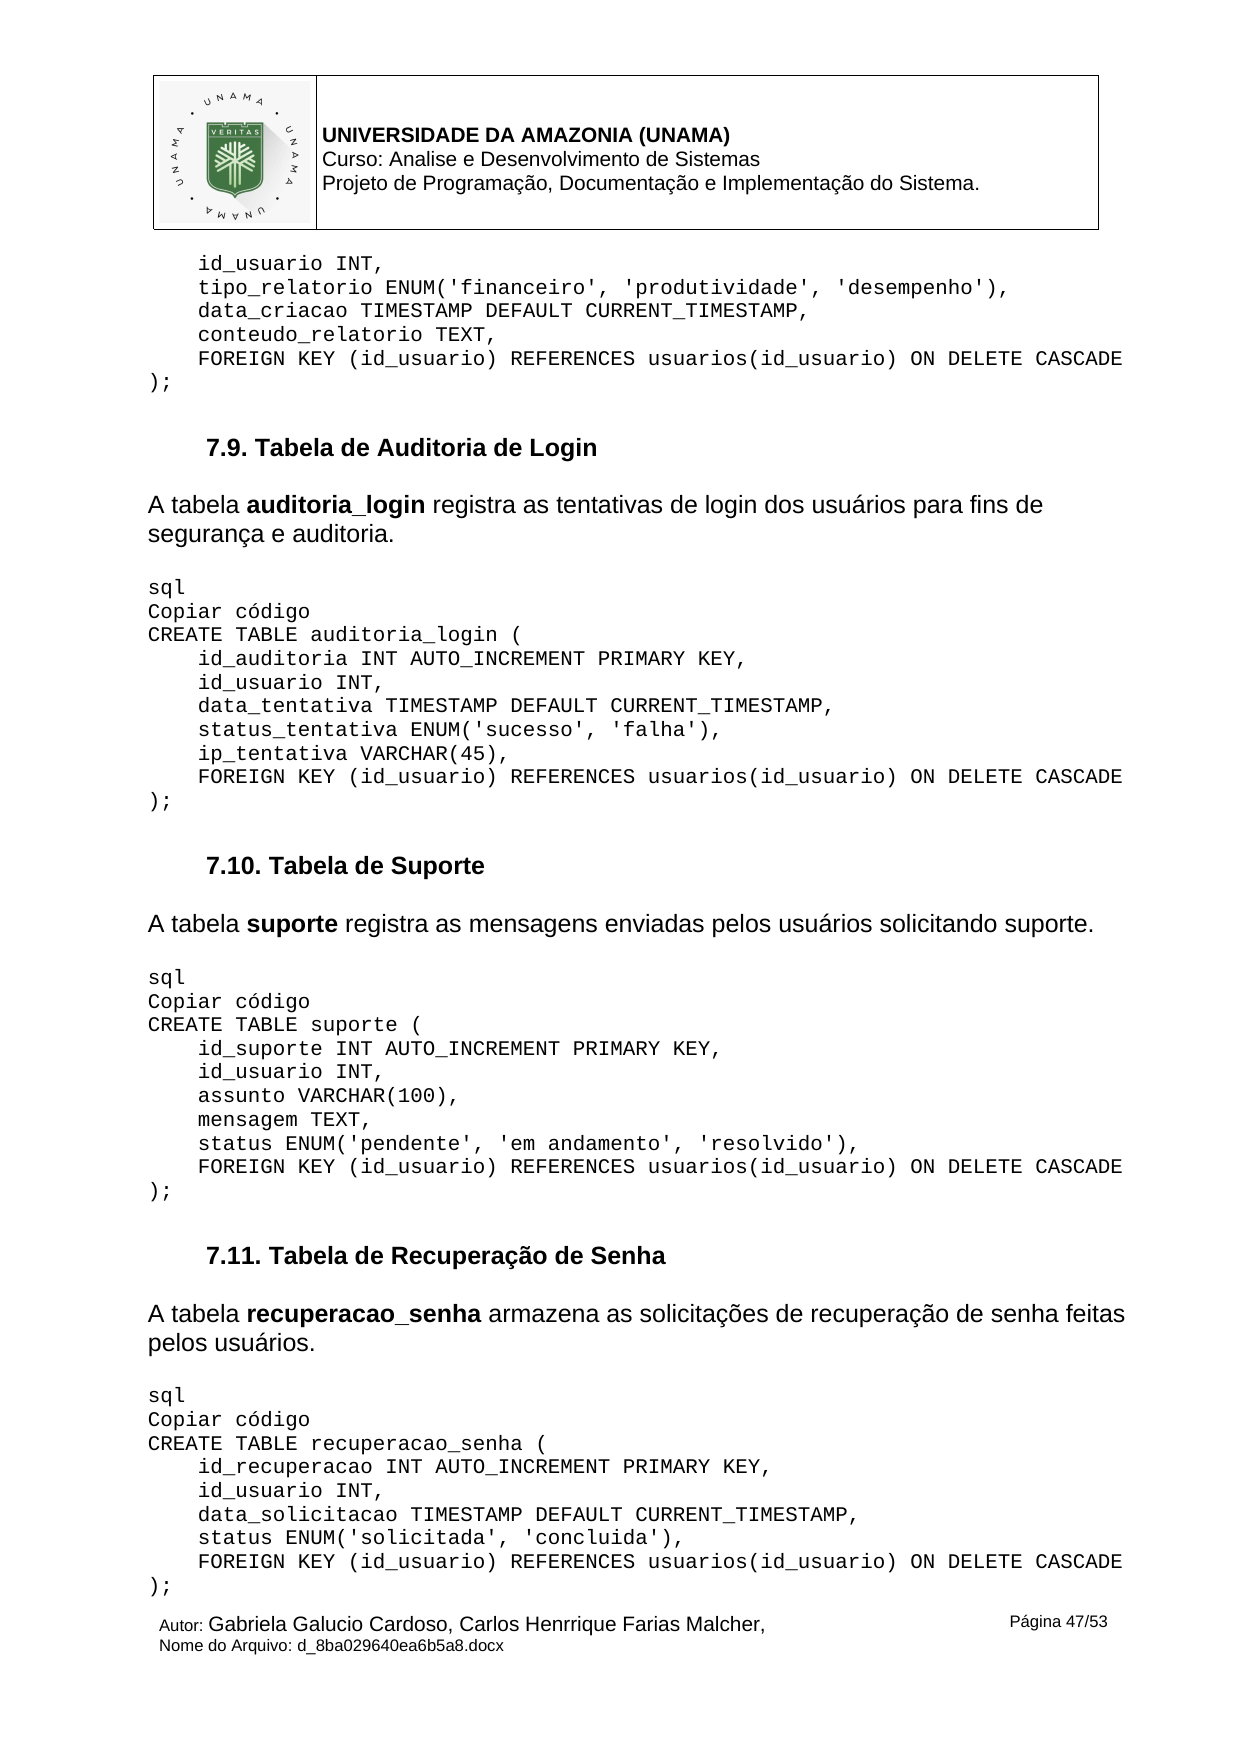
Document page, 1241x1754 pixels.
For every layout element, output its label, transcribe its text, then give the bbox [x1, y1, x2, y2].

text conteudo_relatorio TEXT, [148, 324, 1152, 348]
text CREATE TABLE auditoria_login ( [148, 624, 1152, 648]
text ip_tentativa VARCHAR(45), [148, 743, 1152, 766]
text id_usuario INT, [148, 253, 1152, 277]
subtitle Tabela de Auditoria de Login [206, 433, 1152, 461]
text FOREIGN KEY (id_usuario) REFERENCES usuarios(id_usuario) ON DELETE CASCADE [148, 348, 1152, 371]
text Copiar código [148, 991, 1152, 1014]
picture [159, 81, 311, 223]
text data_criacao TIMESTAMP DEFAULT CURRENT_TIMESTAMP, [148, 301, 1152, 324]
text tipo_relatorio ENUM('financeiro', 'produtividade', 'desempenho'), [148, 277, 1152, 301]
text id_usuario INT, [148, 1062, 1152, 1085]
text sql [148, 1386, 1152, 1409]
text id_recuperacao INT AUTO_INCREMENT PRIMARY KEY, [148, 1456, 1152, 1480]
text CREATE TABLE recuperacao_senha ( [148, 1433, 1152, 1456]
text ); [148, 371, 1152, 395]
text id_auditoria INT AUTO_INCREMENT PRIMARY KEY, [148, 648, 1152, 672]
text Copiar código [148, 1409, 1152, 1433]
text FOREIGN KEY (id_usuario) REFERENCES usuarios(id_usuario) ON DELETE CASCADE [148, 1551, 1152, 1575]
text data_solicitacao TIMESTAMP DEFAULT CURRENT_TIMESTAMP, [148, 1504, 1152, 1527]
text FOREIGN KEY (id_usuario) REFERENCES usuarios(id_usuario) ON DELETE CASCADE [148, 1156, 1152, 1180]
text sql [148, 967, 1152, 991]
text id_usuario INT, [148, 1480, 1152, 1504]
text ); [148, 790, 1152, 814]
text A tabela recuperacao_senha armazena as solicitações de recuperação de senha feitas pelos usuários. [148, 1299, 1152, 1356]
text mensagem TEXT, [148, 1109, 1152, 1132]
text ); [148, 1575, 1152, 1598]
text id_suporte INT AUTO_INCREMENT PRIMARY KEY, [148, 1038, 1152, 1062]
text sql [148, 577, 1152, 601]
text A tabela auditoria_login registra as tentativas de login dos usuários para fins de segurança e auditoria. [148, 491, 1152, 548]
text Copiar código [148, 601, 1152, 624]
text FOREIGN KEY (id_usuario) REFERENCES usuarios(id_usuario) ON DELETE CASCADE [148, 766, 1152, 790]
text A tabela suporte registra as mensagens enviadas pelos usuários solicitando suporte. [148, 909, 1152, 938]
text CREATE TABLE suporte ( [148, 1014, 1152, 1038]
text status ENUM('solicitada', 'concluida'), [148, 1527, 1152, 1551]
subtitle Tabela de Recuperação de Senha [206, 1241, 1152, 1270]
text id_usuario INT, [148, 672, 1152, 695]
text assunto VARCHAR(100), [148, 1085, 1152, 1109]
subtitle Tabela de Suporte [206, 851, 1152, 880]
text data_tentativa TIMESTAMP DEFAULT CURRENT_TIMESTAMP, [148, 695, 1152, 719]
text status ENUM('pendente', 'em andamento', 'resolvido'), [148, 1132, 1152, 1156]
text status_tentativa ENUM('sucesso', 'falha'), [148, 719, 1152, 743]
text ); [148, 1180, 1152, 1203]
